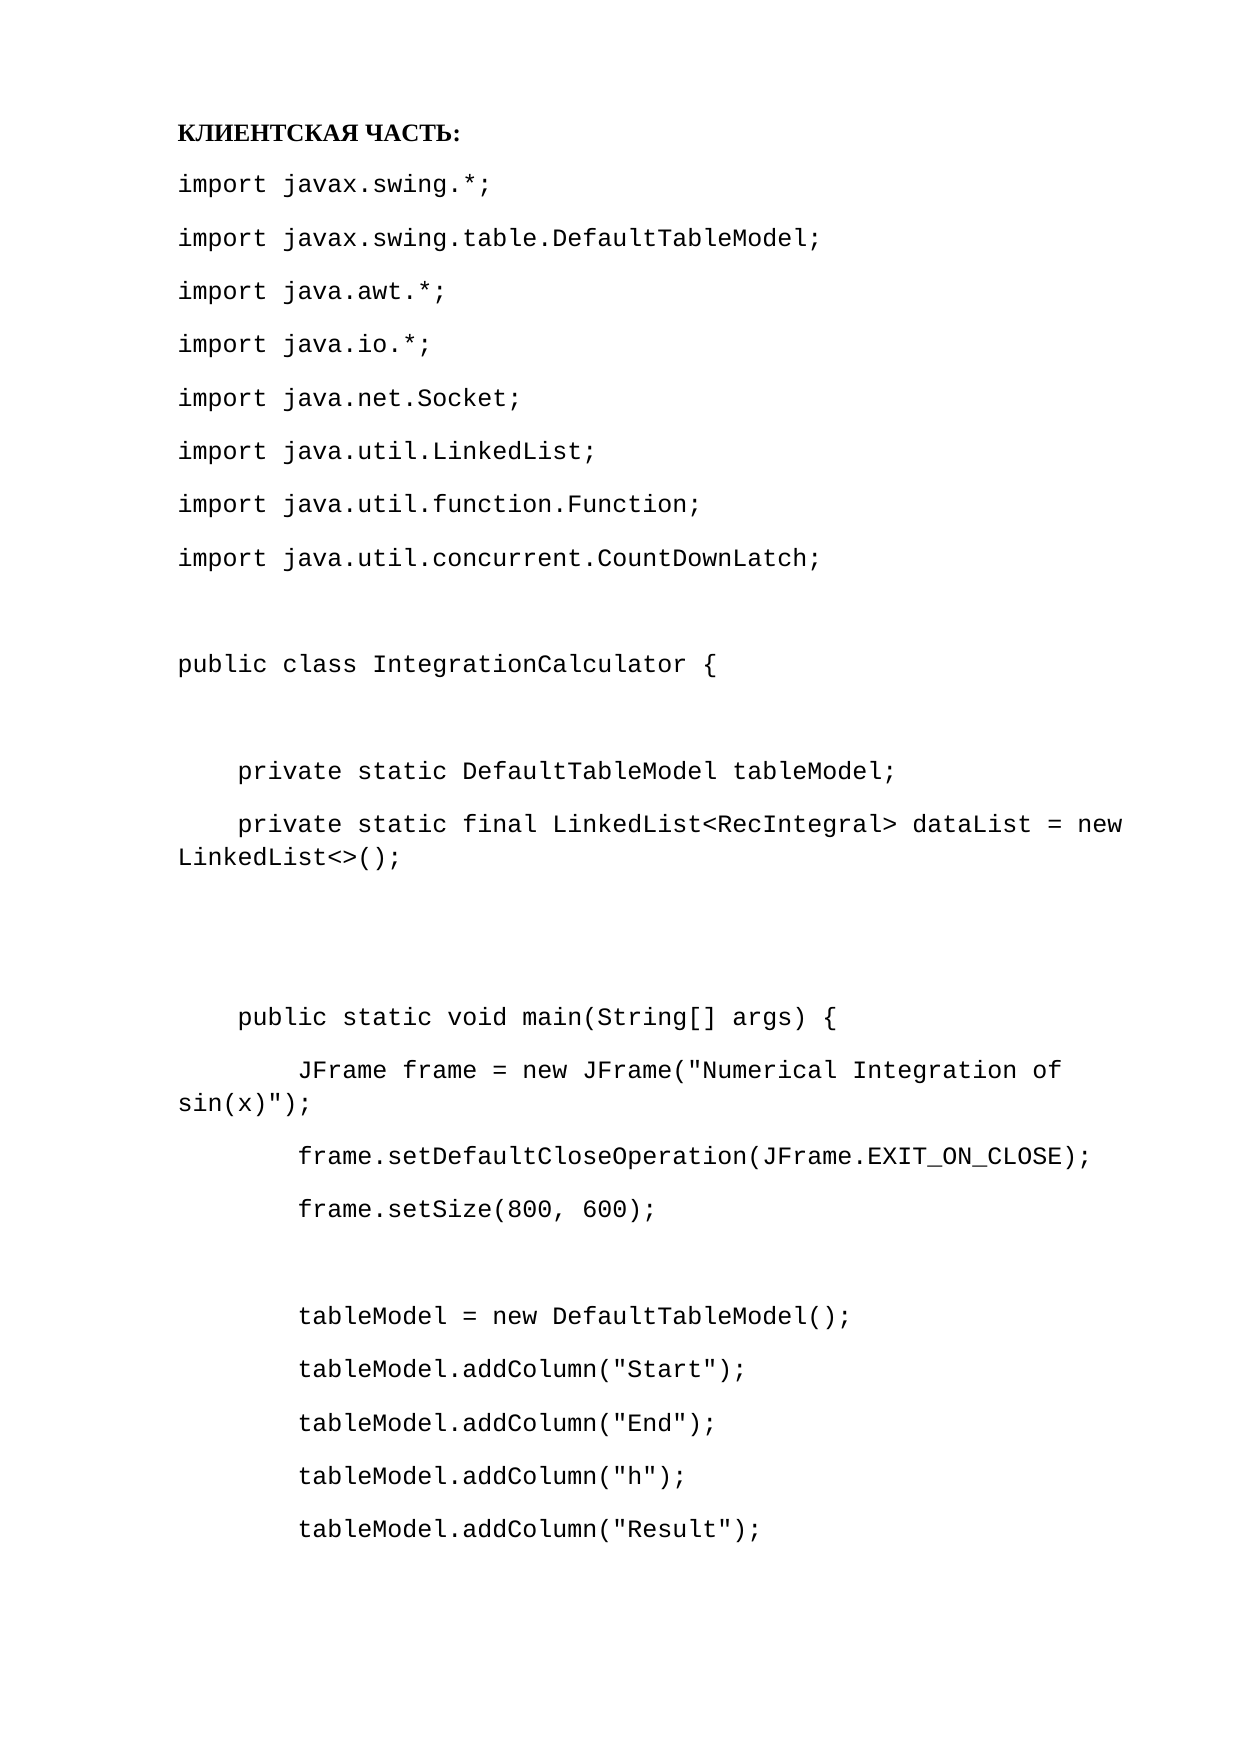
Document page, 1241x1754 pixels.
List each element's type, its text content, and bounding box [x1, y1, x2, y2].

text private static DefaultTableModel tableModel; [177, 759, 1152, 787]
text tableModel.addColumn("End"); [177, 1410, 1152, 1439]
text frame.setDefaultCloseOperation(JFrame.EXIT_ON_CLOSE); [177, 1144, 1152, 1172]
text tableModel.addColumn("Start"); [177, 1357, 1152, 1385]
text tableModel.addColumn("Result"); [177, 1517, 1152, 1545]
text tableModel = new DefaultTableModel(); [177, 1304, 1152, 1332]
text public static void main(String[] args) { [177, 1004, 1152, 1033]
text import java.awt.*; [177, 279, 1152, 307]
text JFrame frame = new JFrame("Numerical Integration of sin(x)"); [177, 1058, 1152, 1119]
text tableModel.addColumn("h"); [177, 1464, 1152, 1492]
text public class IntegrationCalculator { [177, 652, 1152, 680]
text import java.util.function.Function; [177, 492, 1152, 520]
text import java.net.Socket; [177, 385, 1152, 414]
text import javax.swing.table.DefaultTableModel; [177, 225, 1152, 254]
text frame.setSize(800, 600); [177, 1197, 1152, 1225]
text import javax.swing.*; [177, 172, 1152, 200]
text import java.util.concurrent.CountDownLatch; [177, 545, 1152, 574]
text import java.util.LinkedList; [177, 439, 1152, 467]
text import java.io.*; [177, 332, 1152, 360]
text КЛИЕНТСКАЯ ЧАСТЬ: [177, 118, 1152, 147]
text private static final LinkedList<RecIntegral> dataList = new LinkedList<>(); [177, 812, 1152, 873]
